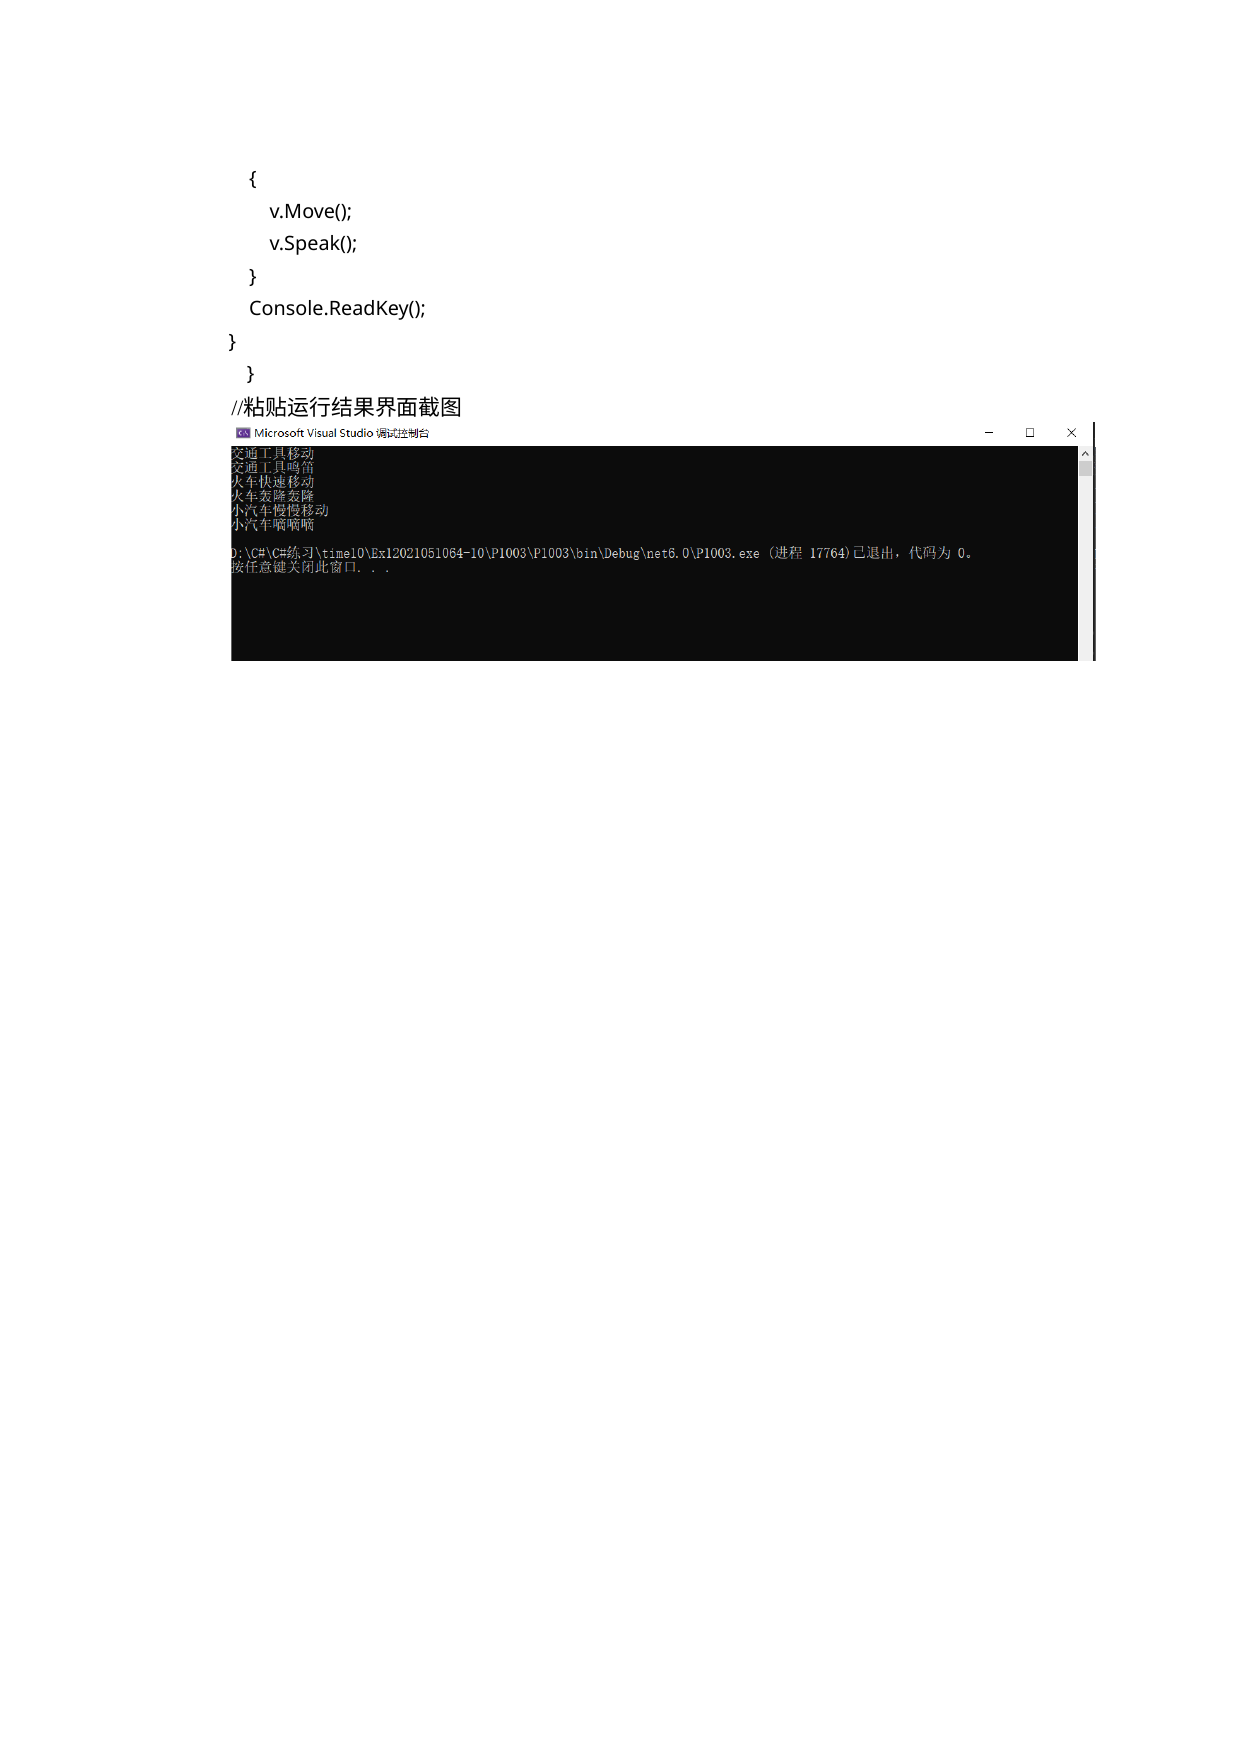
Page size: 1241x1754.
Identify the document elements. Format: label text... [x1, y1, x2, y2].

text v.Speak(); [187, 227, 1053, 259]
text v.Move(); [187, 194, 1053, 227]
picture [231, 422, 1096, 661]
text } [187, 259, 1053, 292]
text //粘贴运行结果界面截图 [187, 389, 1053, 422]
text } [187, 357, 1053, 389]
text { [187, 162, 1053, 194]
text } [187, 324, 1053, 357]
text Console.ReadKey(); [187, 292, 1053, 324]
